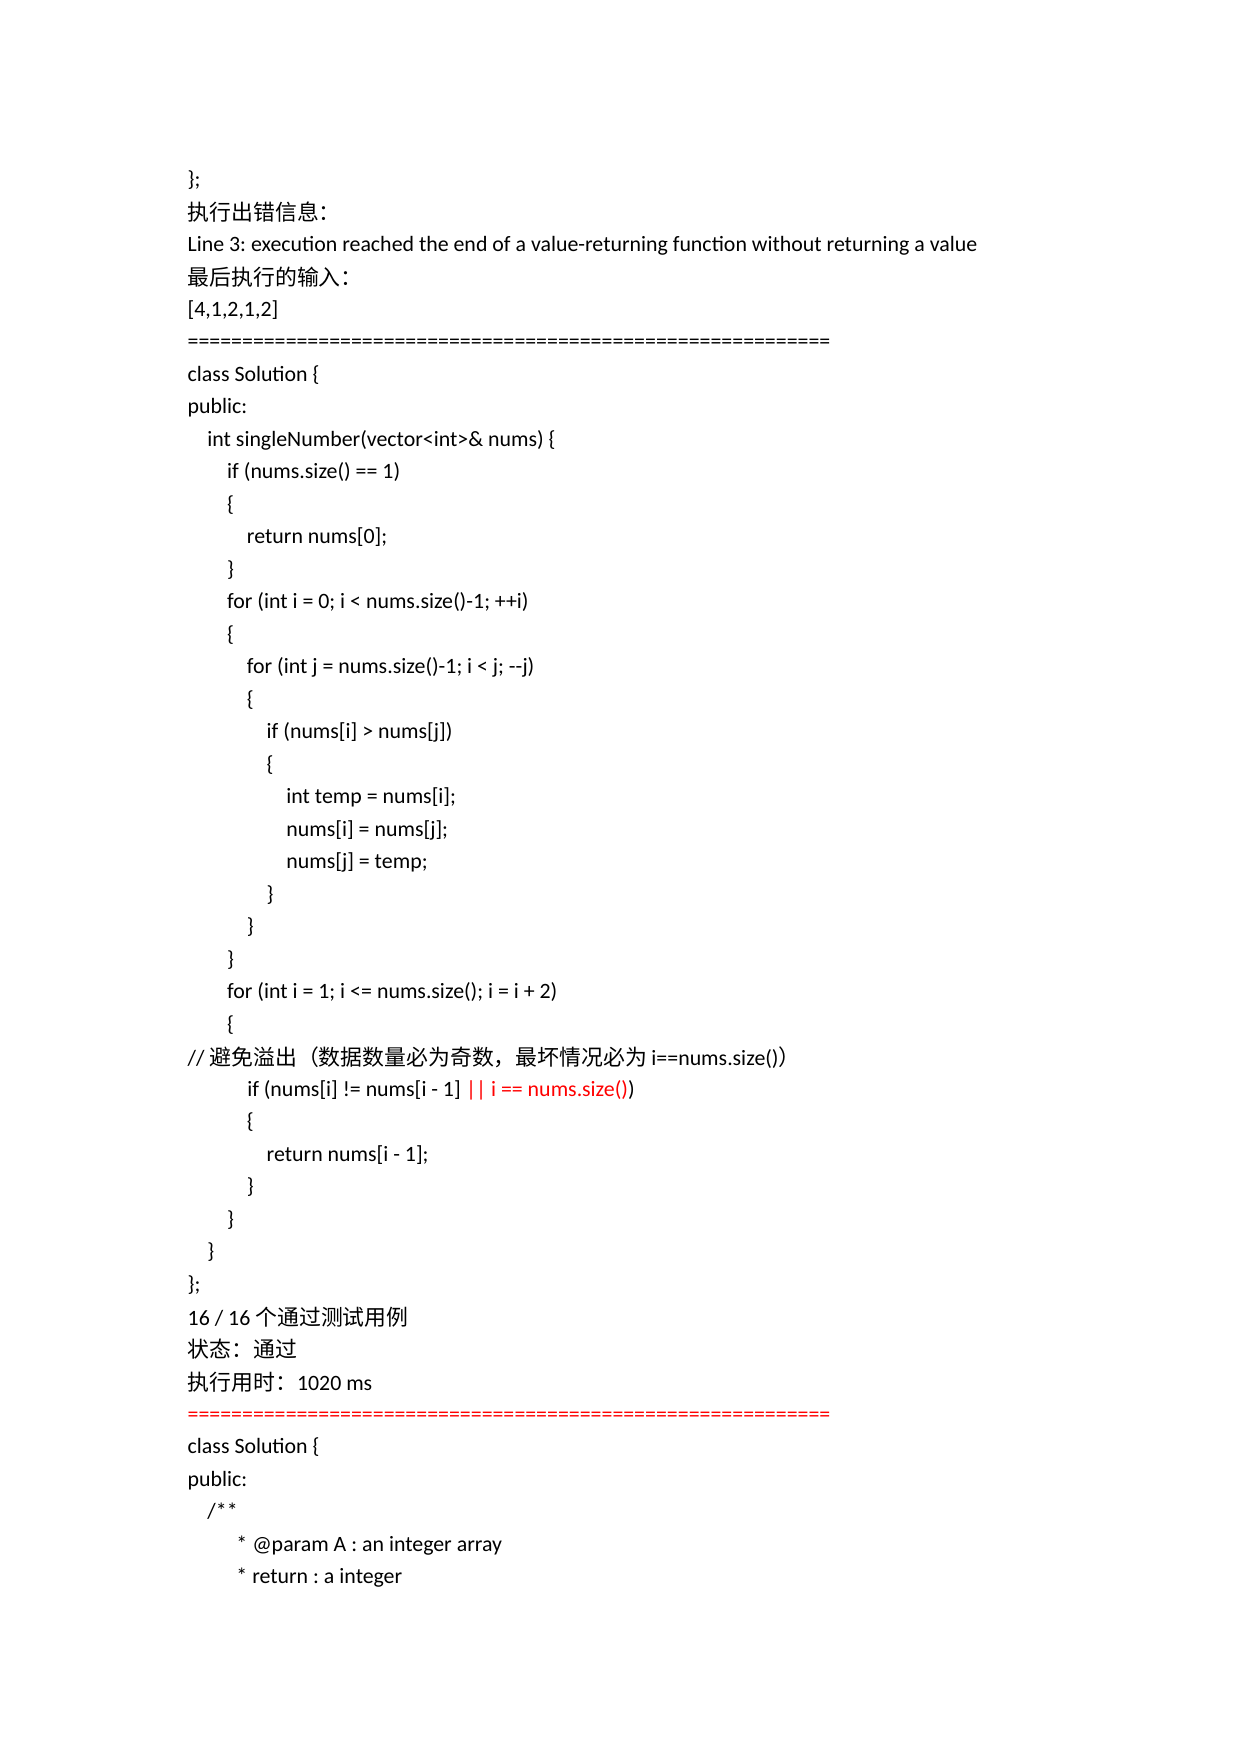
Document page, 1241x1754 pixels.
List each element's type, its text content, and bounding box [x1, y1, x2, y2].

text // 避免溢出（数据数量必为奇数，最坏情况必为i==nums.size()） [187, 1039, 1053, 1072]
text class Solution { [187, 357, 1053, 389]
text 执行用时：1020 ms [187, 1364, 1053, 1397]
text for (int i = 0; i < nums.size()-1; ++i) [187, 584, 1053, 617]
text } [187, 942, 1053, 974]
text } [187, 1202, 1053, 1234]
text { [187, 1007, 1053, 1039]
text } [187, 1234, 1053, 1267]
text 16 / 16 个通过测试用例 [187, 1299, 1053, 1332]
text nums[j] = temp; [187, 844, 1053, 877]
text [4,1,2,1,2] [187, 292, 1053, 324]
text if (nums[i] > nums[j]) [187, 714, 1053, 747]
text for (int j = nums.size()-1; i < j; --j) [187, 649, 1053, 682]
text }; [187, 1267, 1053, 1299]
text 执行出错信息： [187, 194, 1053, 227]
text public: [187, 389, 1053, 422]
text { [187, 682, 1053, 714]
text } [187, 552, 1053, 584]
text } [187, 909, 1053, 942]
text } [187, 877, 1053, 909]
text =========================================================== [187, 1397, 1053, 1429]
text public: [187, 1462, 1053, 1494]
text 状态：通过 [187, 1332, 1053, 1364]
text class Solution { [187, 1429, 1053, 1462]
text for (int i = 1; i <= nums.size(); i = i + 2) [187, 974, 1053, 1007]
text int singleNumber(vector<int>& nums) { [187, 422, 1053, 454]
text * return : a integer [187, 1559, 1053, 1592]
text if (nums[i] != nums[i - 1] || i == nums.size()) [187, 1072, 1053, 1104]
text if (nums.size() == 1) [187, 454, 1053, 487]
text Line 3: execution reached the end of a value-returning function without returning a value [187, 227, 1053, 259]
text 最后执行的输入： [187, 259, 1053, 292]
text nums[i] = nums[j]; [187, 812, 1053, 844]
text { [187, 617, 1053, 649]
text =========================================================== [187, 324, 1053, 357]
text * @param A : an integer array [187, 1527, 1053, 1559]
text } [187, 1169, 1053, 1202]
text }; [187, 162, 1053, 194]
text return nums[0]; [187, 519, 1053, 552]
text { [187, 747, 1053, 779]
text return nums[i - 1]; [187, 1137, 1053, 1169]
text /** [187, 1494, 1053, 1527]
text { [187, 1104, 1053, 1137]
text { [187, 487, 1053, 519]
text int temp = nums[i]; [187, 779, 1053, 812]
